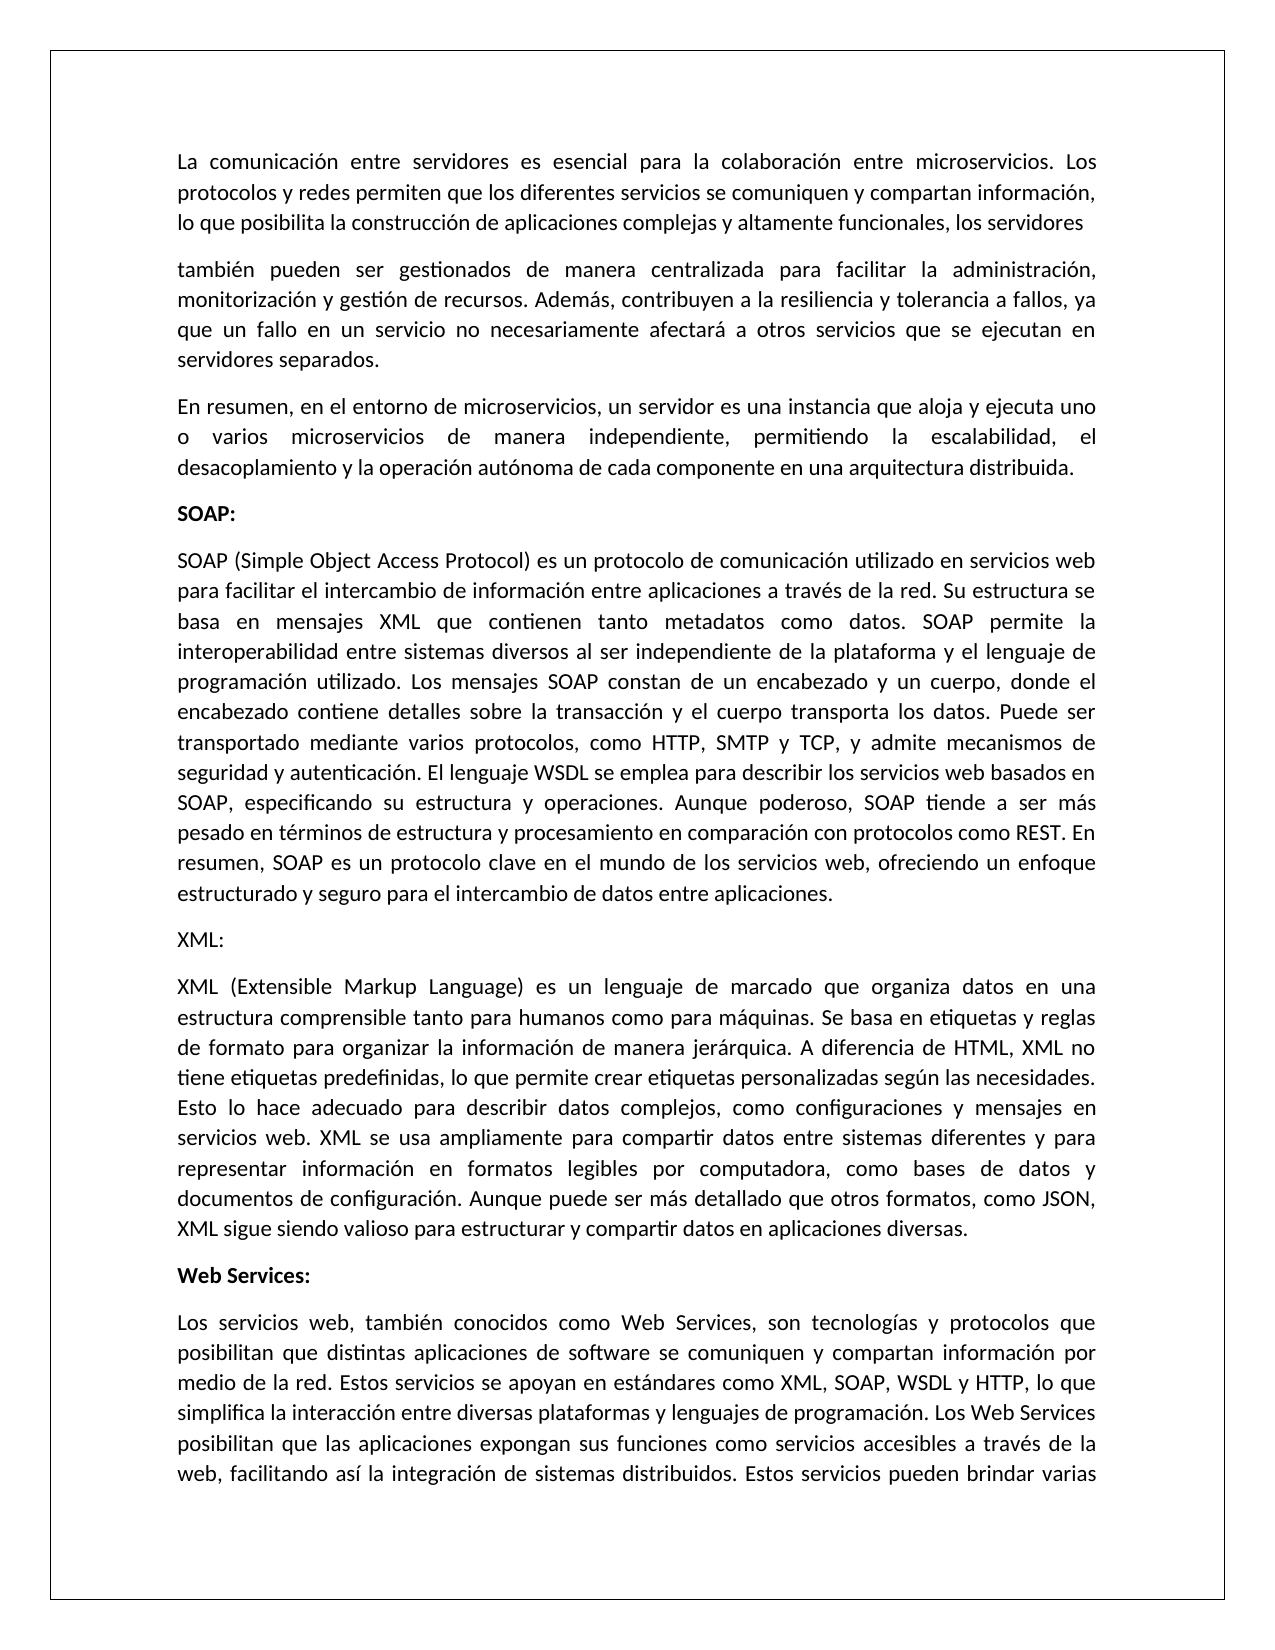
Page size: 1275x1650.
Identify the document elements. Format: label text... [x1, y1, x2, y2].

text SOAP (Simple Object Access Protocol) es un protocolo de comunicación utilizado en servicios web para facilitar el intercambio de información entre aplicaciones a través de la red. Su estructura se basa en mensajes XML que contienen tanto metadatos como datos. SOAP permite la interoperabilidad entre sistemas diversos al ser independiente de la plataforma y el lenguaje de programación utilizado. Los mensajes SOAP constan de un encabezado y un cuerpo, donde el encabezado contiene detalles sobre la transacción y el cuerpo transporta los datos. Puede ser transportado mediante varios protocolos, como HTTP, SMTP y TCP, y admite mecanismos de seguridad y autenticación. El lenguaje WSDL se emplea para describir los servicios web basados en SOAP, especificando su estructura y operaciones. Aunque poderoso, SOAP tiende a ser más pesado en términos de estructura y procesamiento en comparación con protocolos como REST. En resumen, SOAP es un protocolo clave en el mundo de los servicios web, ofreciendo un enfoque estructurado y seguro para el intercambio de datos entre aplicaciones. [177, 546, 1098, 907]
text SOAP: [177, 499, 1098, 528]
text también pueden ser gestionados de manera centralizada para facilitar la administración, monitorización y gestión de recursos. Además, contribuyen a la resiliencia y tolerancia a fallos, ya que un fallo en un servicio no necesariamente afectará a otros servicios que se ejecutan en servidores separados. [177, 255, 1098, 373]
text En resumen, en el entorno de microservicios, un servidor es una instancia que aloja y ejecuta uno o varios microservicios de manera independiente, permitiendo la escalabilidad, el desacoplamiento y la operación autónoma de cada componente en una arquitectura distribuida. [177, 392, 1098, 481]
text Web Services: [177, 1261, 1098, 1289]
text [177, 1308, 1098, 1487]
text XML (Extensible Markup Language) es un lenguaje de marcado que organiza datos en una estructura comprensible tanto para humanos como para máquinas. Se basa en etiquetas y reglas de formato para organizar la información de manera jerárquica. A diferencia de HTML, XML no tiene etiquetas predefinidas, lo que permite crear etiquetas personalizadas según las necesidades. Esto lo hace adecuado para describir datos complejos, como configuraciones y mensajes en servicios web. XML se usa ampliamente para compartir datos entre sistemas diferentes y para representar información en formatos legibles por computadora, como bases de datos y documentos de configuración. Aunque puede ser más detallado que otros formatos, como JSON, XML sigue siendo valioso para estructurar y compartir datos en aplicaciones diversas. [177, 972, 1098, 1242]
text XML: [177, 926, 1098, 954]
text La comunicación entre servidores es esencial para la colaboración entre microservicios. Los protocolos y redes permiten que los diferentes servicios se comuniquen y compartan información, lo que posibilita la construcción de aplicaciones complejas y altamente funcionales, los servidores [177, 147, 1098, 236]
